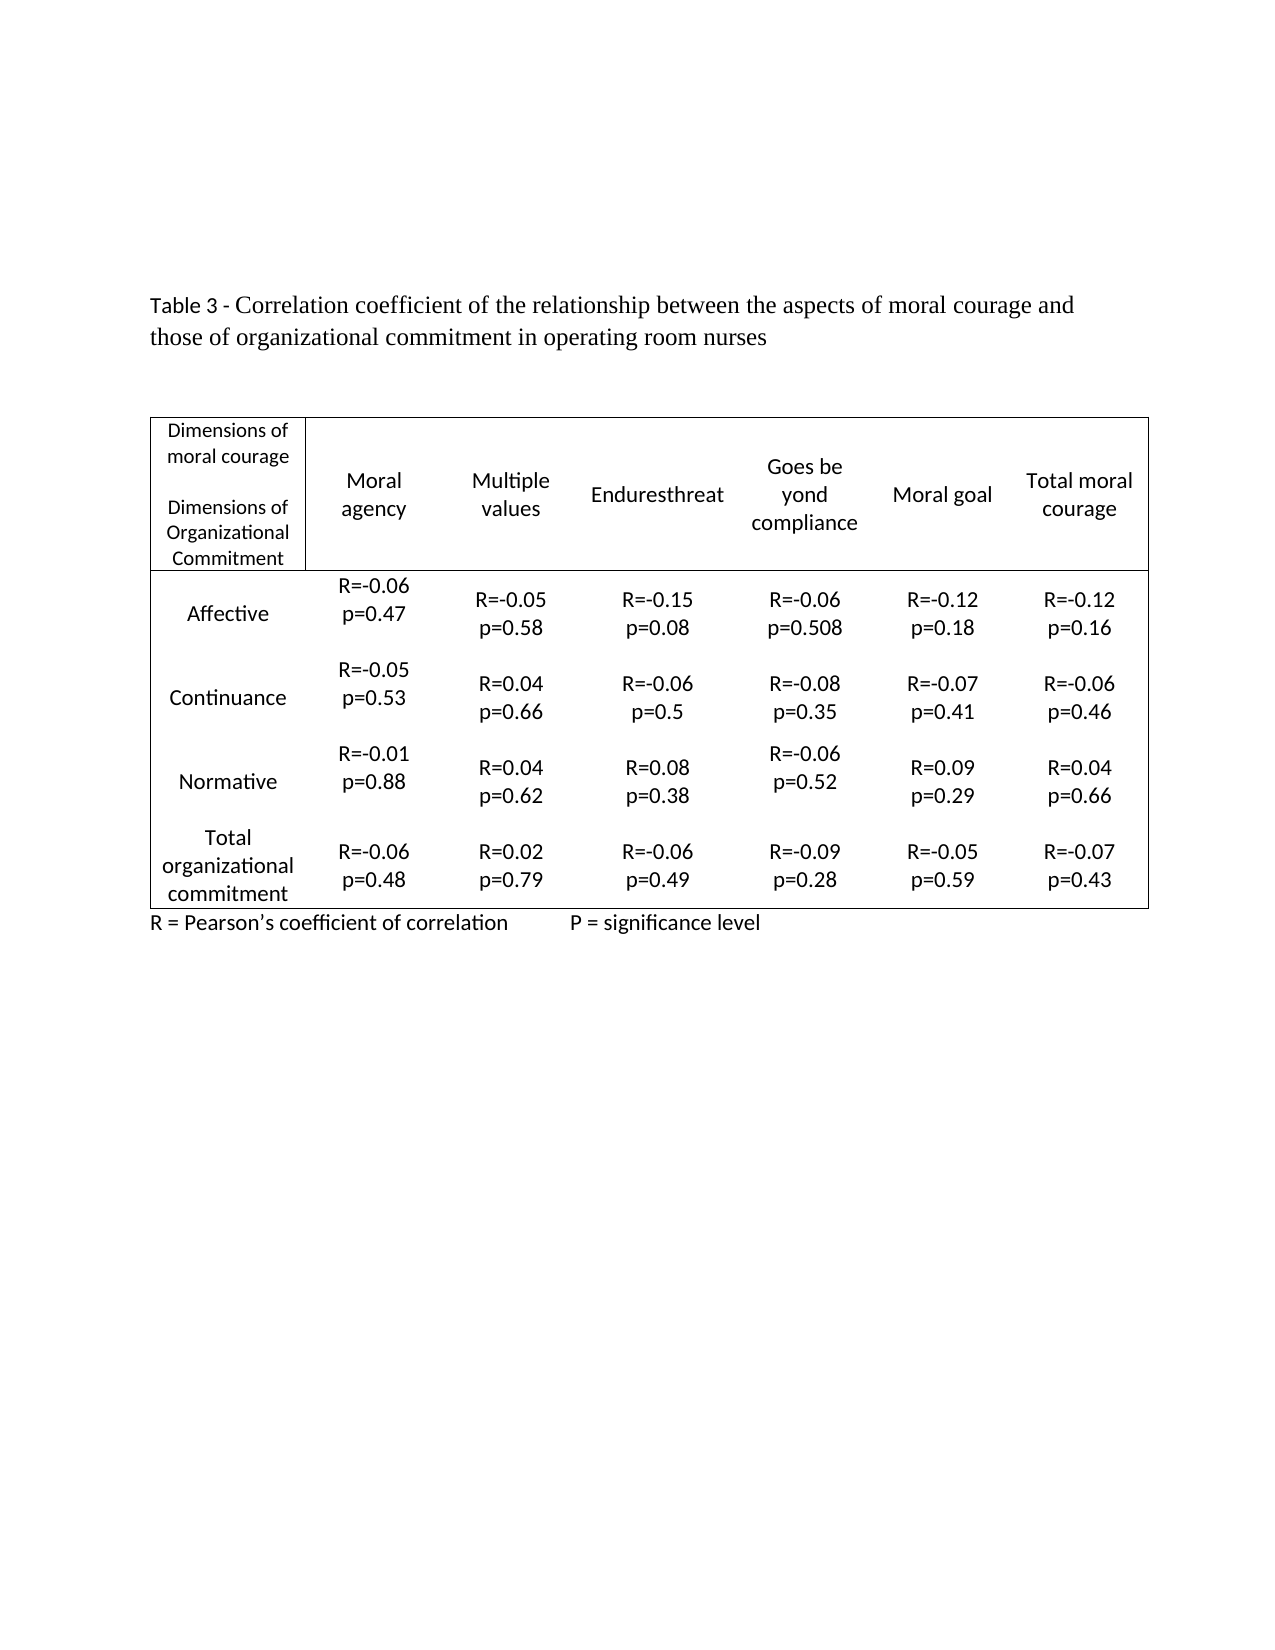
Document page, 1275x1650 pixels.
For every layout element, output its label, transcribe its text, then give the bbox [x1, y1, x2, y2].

table_cell R=0.04 p=0.66 [1011, 739, 1148, 823]
table_cell R=0.04 p=0.66 [442, 655, 579, 739]
text Table 3 - Correlation coefficient of the relationship between the aspects of moral courage and those of organizational commitment in operating room nurses [150, 291, 1125, 351]
table_cell Normative [151, 739, 306, 823]
table_cell R=-0.06 p=0.5 [580, 655, 736, 739]
table_cell R=-0.06 p=0.46 [1011, 655, 1148, 739]
table_cell R=-0.08 p=0.35 [736, 655, 874, 739]
table_cell R=-0.06 p=0.49 [580, 823, 736, 907]
table_header Moral agency [306, 418, 442, 570]
table_cell R=0.04 p=0.62 [442, 739, 579, 823]
table_cell Affective [151, 571, 306, 655]
table_cell R=-0.12 p=0.16 [1011, 571, 1148, 655]
table_header Moral goal [874, 418, 1011, 570]
table_cell R=0.08 p=0.38 [580, 739, 736, 823]
table_cell R=-0.12 p=0.18 [874, 571, 1011, 655]
table_cell R=-0.06 p=0.508 [736, 571, 874, 655]
table_header Multiple values [442, 418, 579, 570]
table_header Dimensions of moral courage Dimensions of Organizational Commitment [151, 418, 305, 570]
table_cell R=-0.05 p=0.58 [442, 571, 579, 655]
text R = Pearson’s coefficient of correlation P = significance level [150, 909, 1125, 936]
table_cell Continuance [151, 655, 306, 739]
table_cell R=0.09 p=0.29 [874, 739, 1011, 823]
table_cell R=-0.01 p=0.88 [306, 739, 442, 823]
table_cell R=-0.07 p=0.43 [1011, 823, 1148, 907]
table_cell R=-0.07 p=0.41 [874, 655, 1011, 739]
table_cell R=-0.05 p=0.59 [874, 823, 1011, 907]
table_cell Total organizational commitment [151, 823, 306, 907]
table_cell R=-0.06 p=0.47 [306, 571, 442, 655]
table_cell R=-0.15 p=0.08 [580, 571, 736, 655]
table_cell R=0.02 p=0.79 [442, 823, 579, 907]
table_cell R=-0.06 p=0.48 [306, 823, 442, 907]
table_cell R=-0.09 p=0.28 [736, 823, 874, 907]
table_cell R=-0.05 p=0.53 [306, 655, 442, 739]
table_header Enduresthreat [580, 418, 736, 570]
table_cell R=-0.06 p=0.52 [736, 739, 874, 823]
table_header Total moral courage [1011, 418, 1148, 570]
table_header Goes be yond compliance [736, 418, 874, 570]
